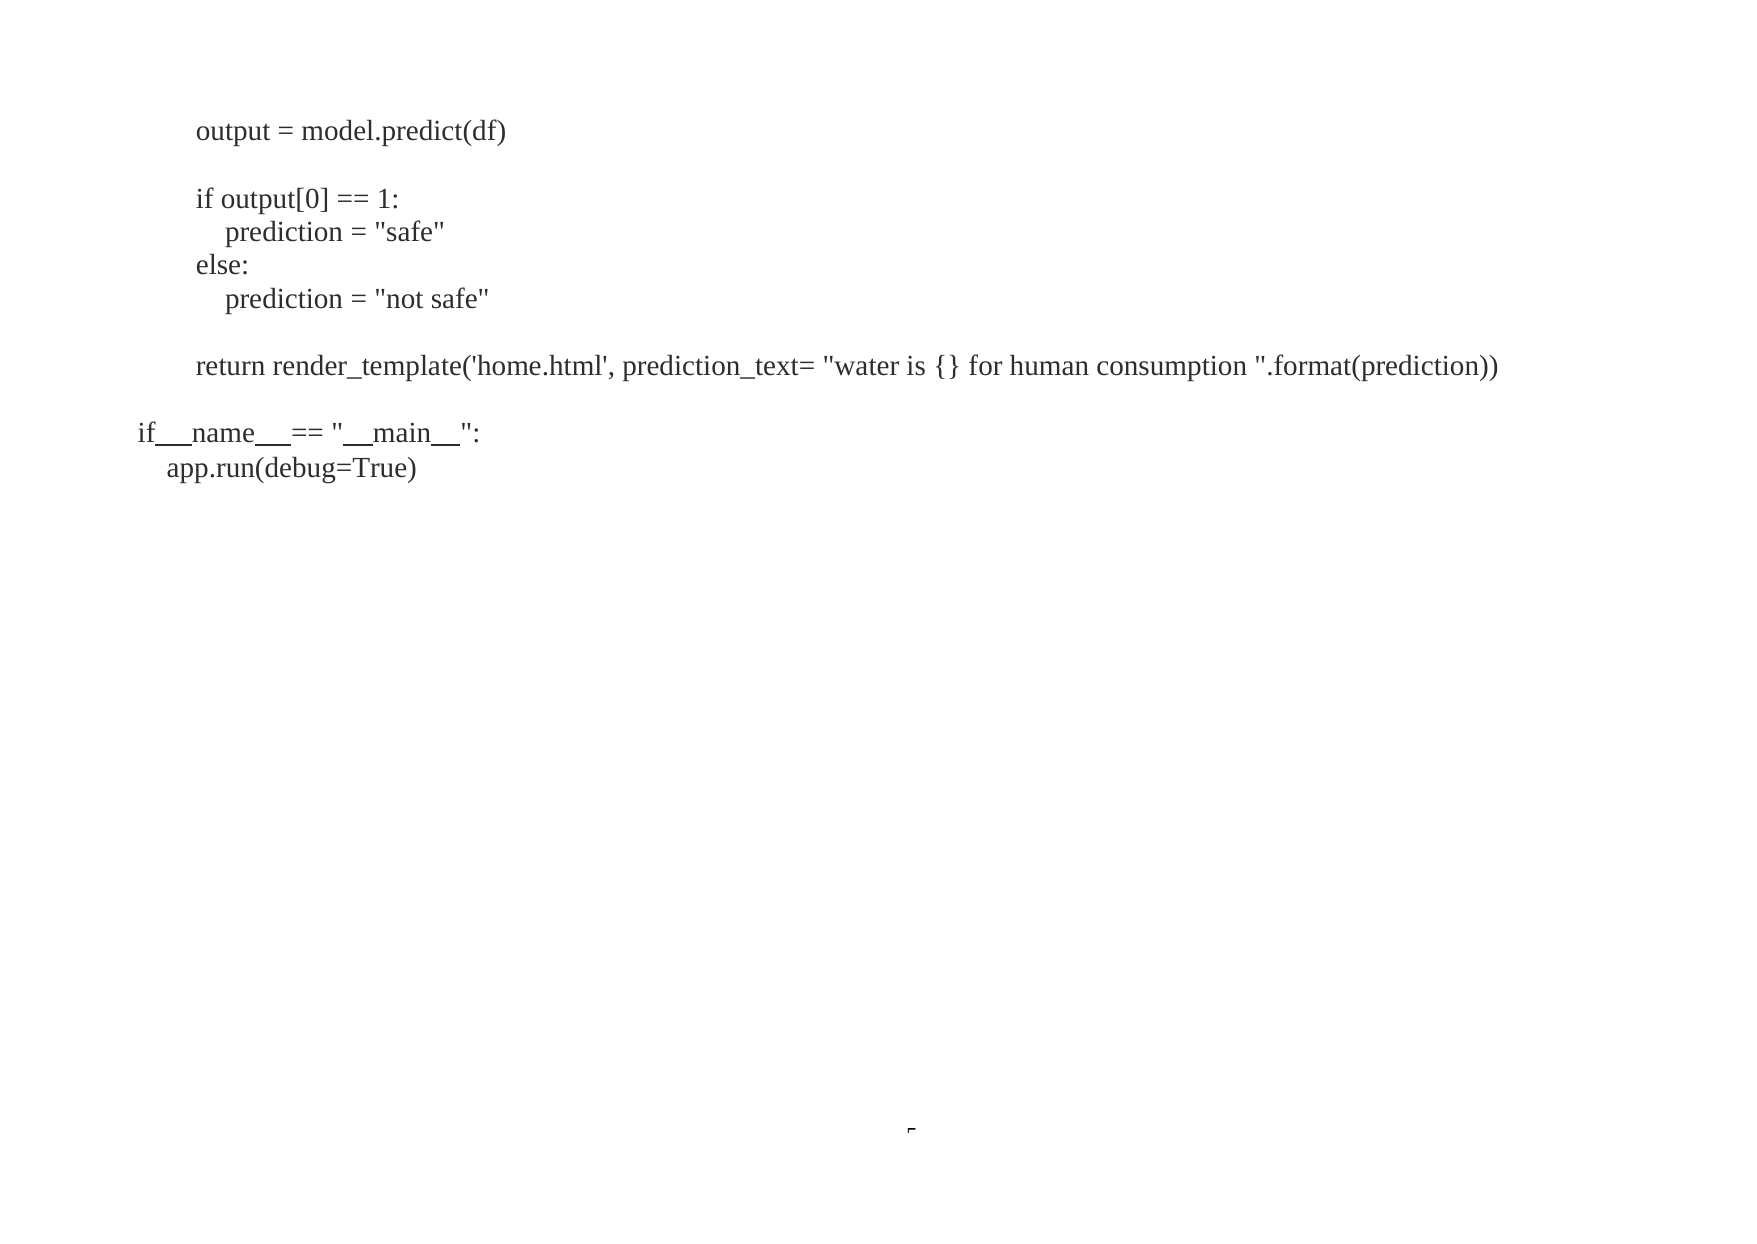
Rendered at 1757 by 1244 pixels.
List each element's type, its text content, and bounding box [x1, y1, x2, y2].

text if output[0] == 1: prediction = "safe" [196, 181, 446, 248]
text prediction = "not safe" [225, 281, 1756, 315]
text output = model.predict(df) [196, 113, 1756, 147]
text else: [196, 248, 1756, 281]
text return render_template('home.html', prediction_text= "water is {} for human consumption ".format(prediction)) if name == " main ": [137, 322, 1499, 456]
text app.run(debug=True) [166, 456, 1756, 483]
